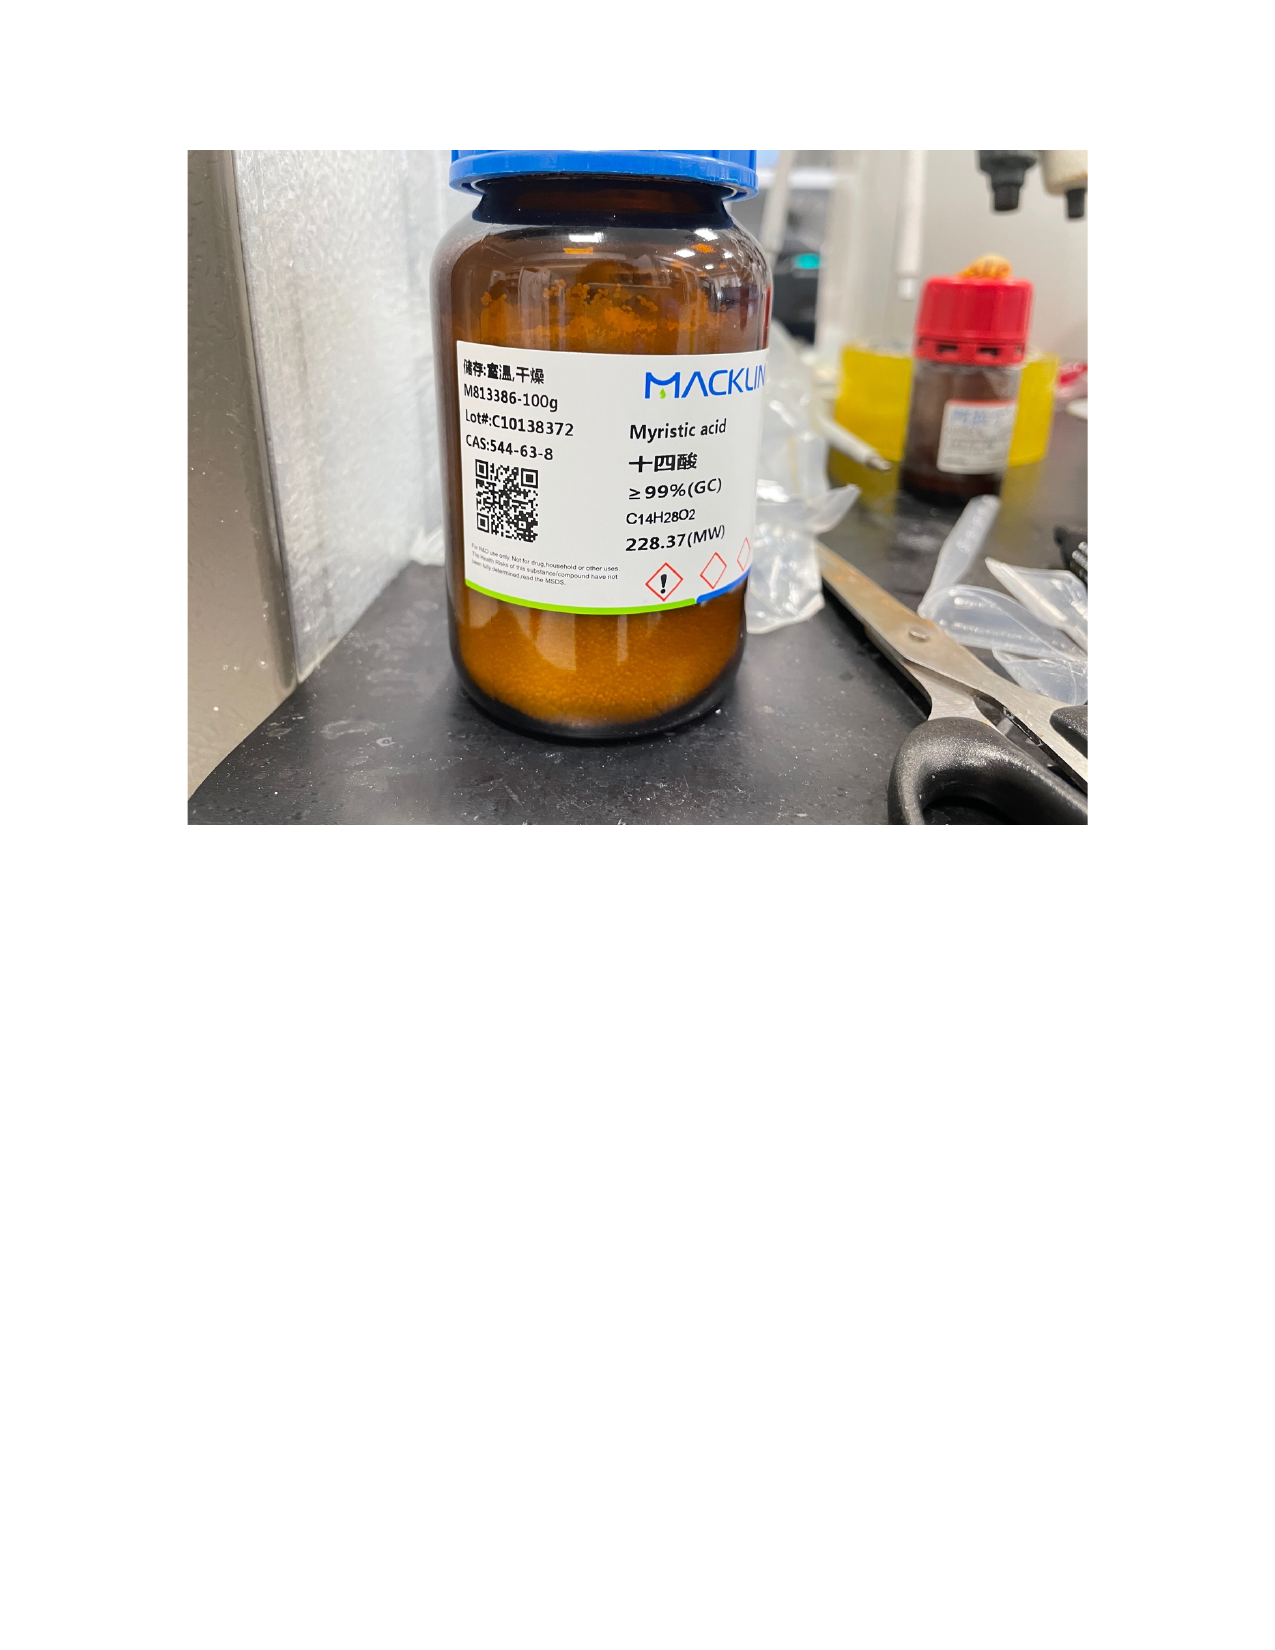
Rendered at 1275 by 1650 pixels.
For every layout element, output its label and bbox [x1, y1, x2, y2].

picture [187, 150, 1088, 825]
